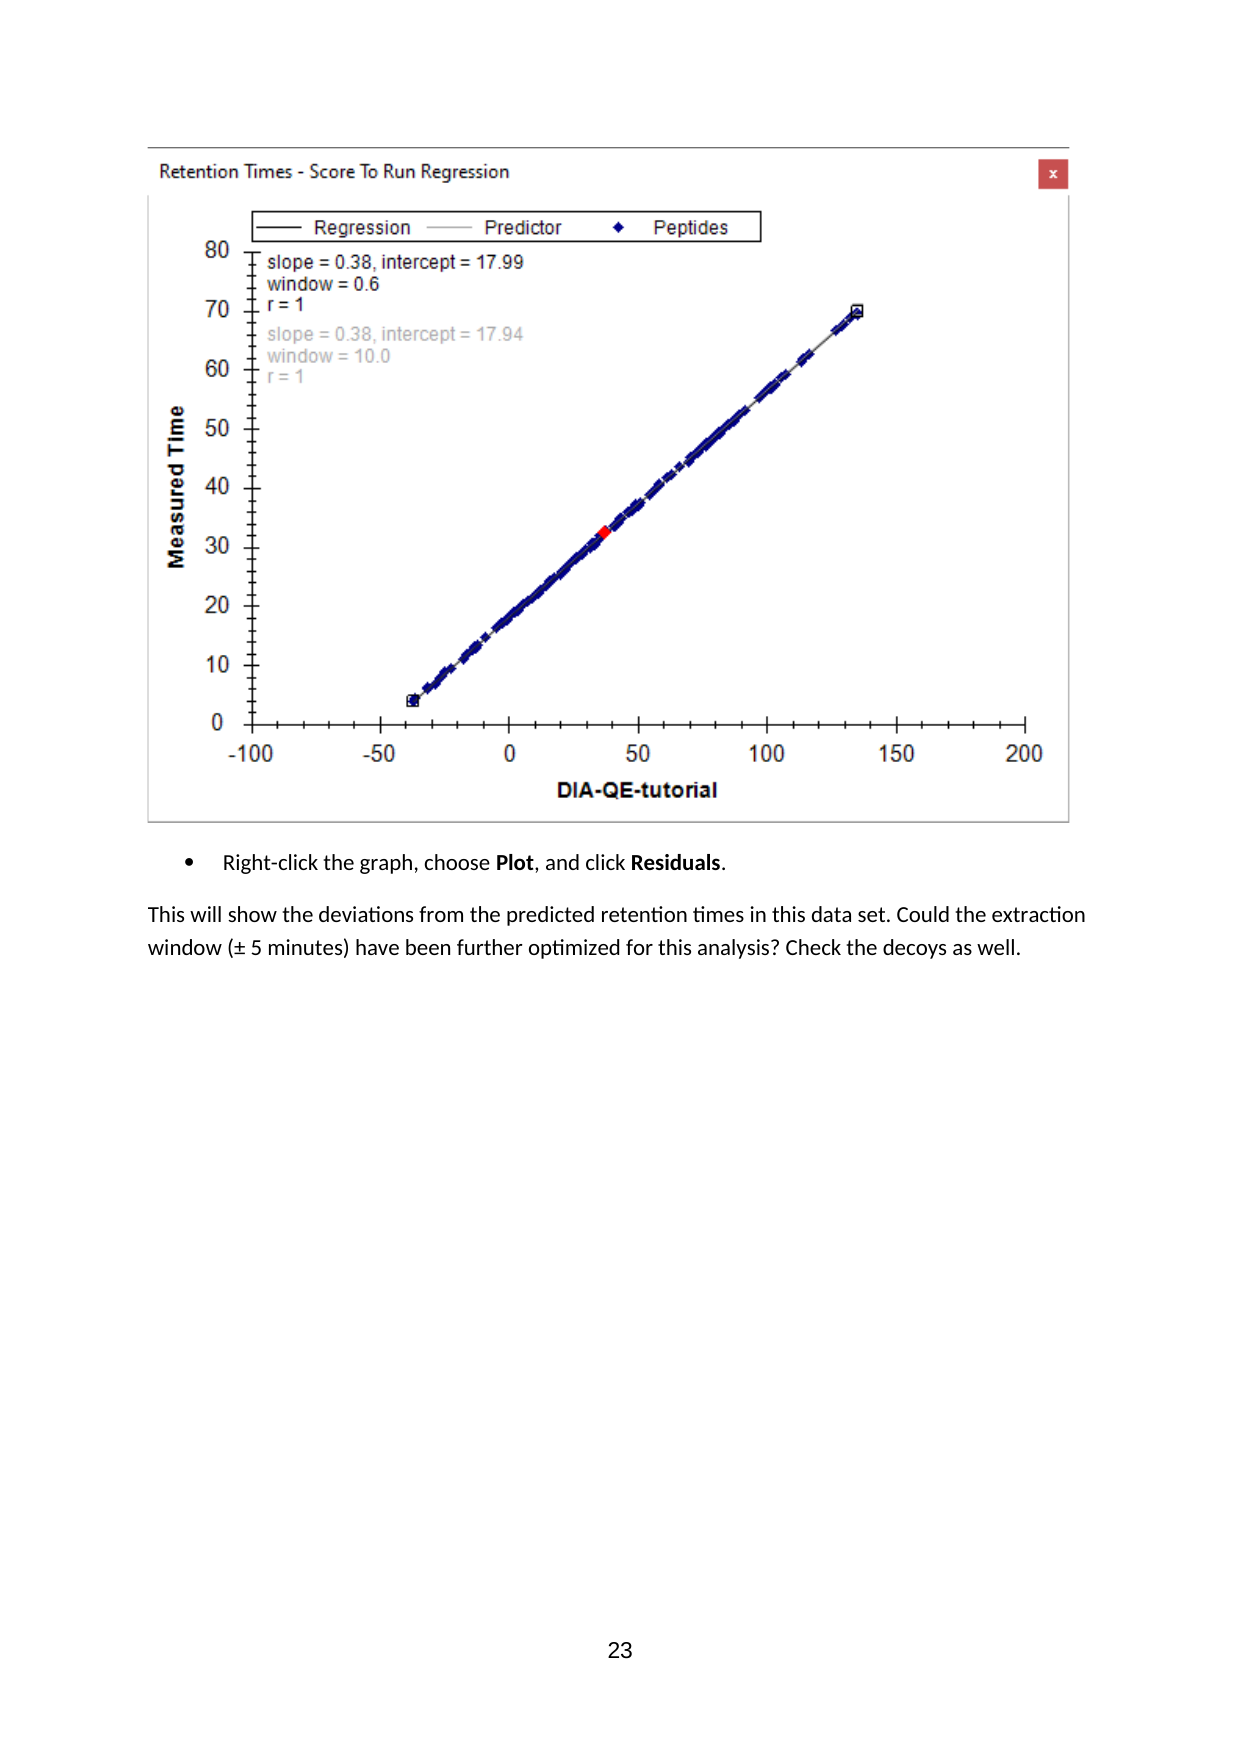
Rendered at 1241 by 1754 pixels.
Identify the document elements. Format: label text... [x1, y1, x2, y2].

list Right-click the graph, choose Plot, and click Residuals. [185, 848, 1093, 876]
picture [147, 147, 1070, 823]
text This will show the deviations from the predicted retention times in this data set. Could the extraction window (± 5 minutes) have been further optimized for this analysis? Check the decoys as well. [148, 901, 1093, 961]
